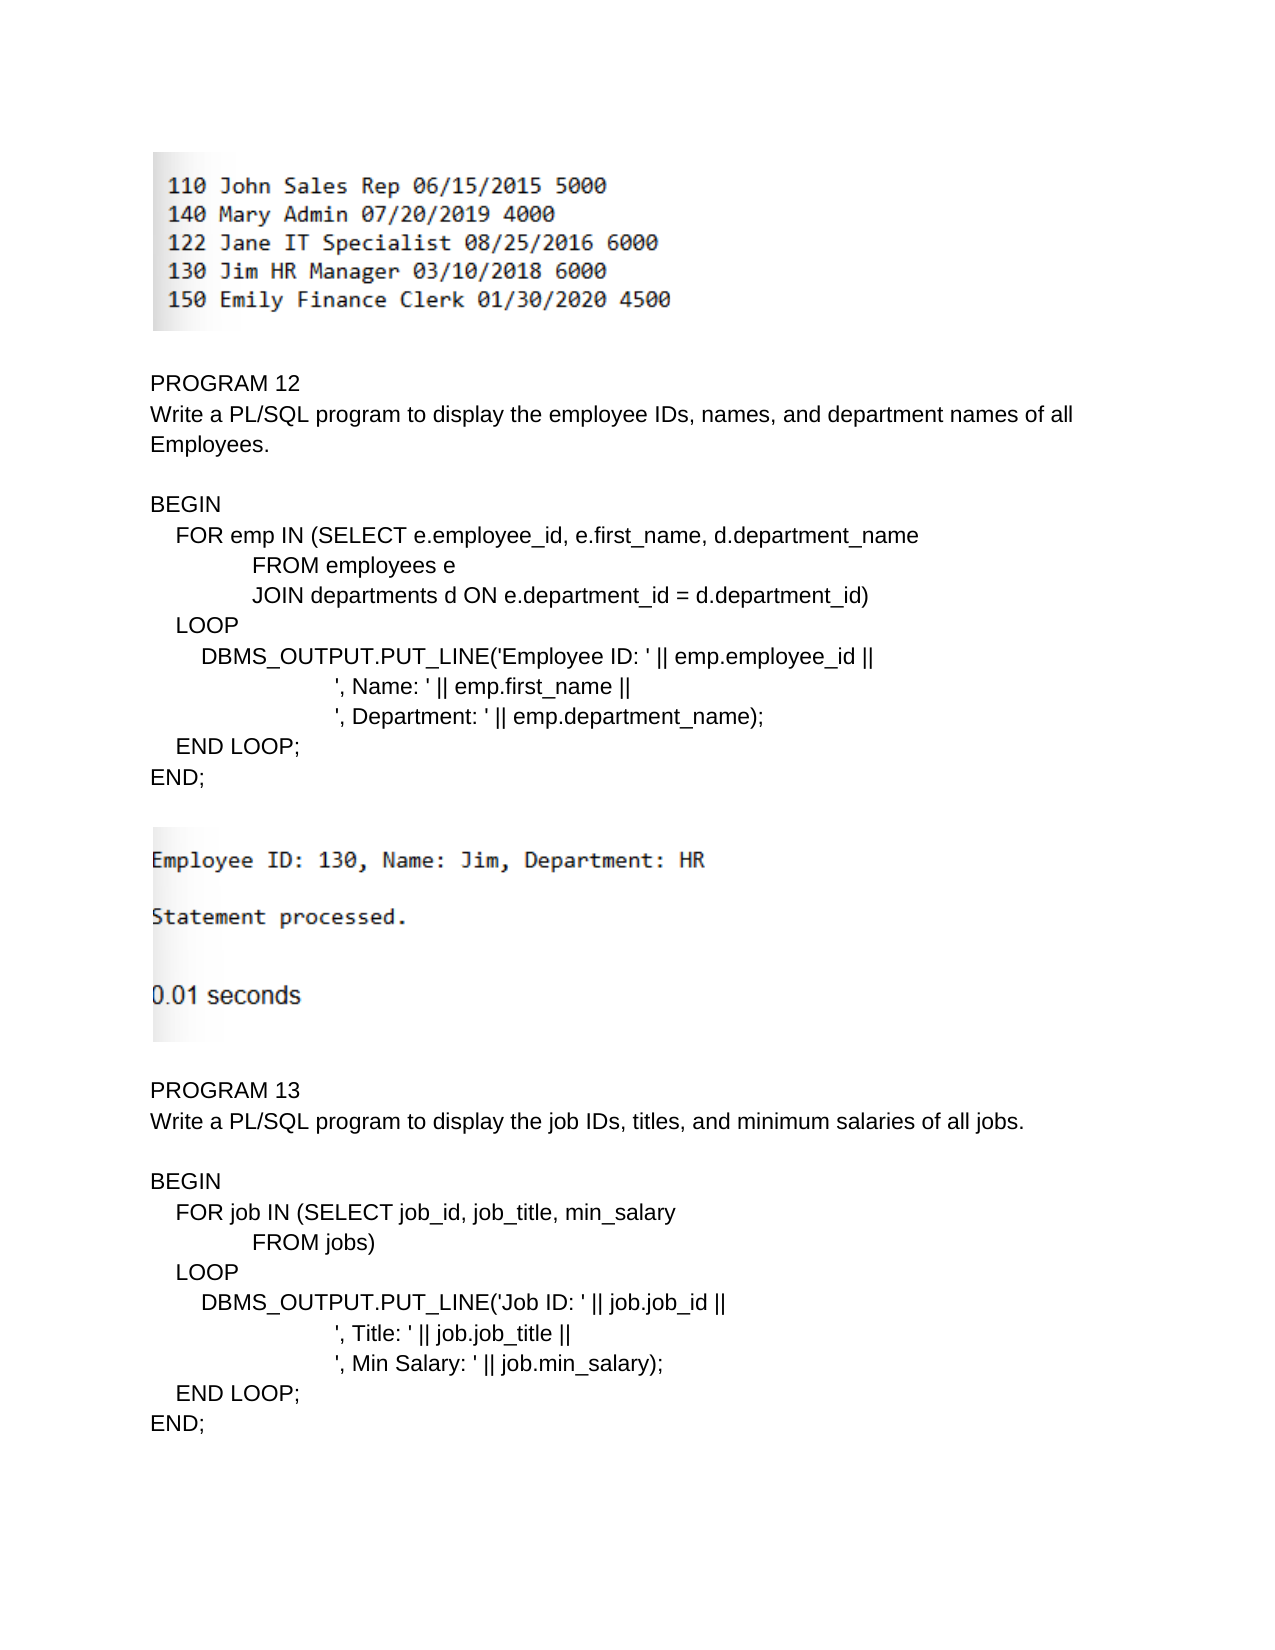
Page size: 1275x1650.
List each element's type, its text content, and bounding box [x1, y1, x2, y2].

text BEGIN [150, 1168, 1133, 1194]
text LOOP [175, 612, 1133, 639]
text DBMS_OUTPUT.PUT_LINE('Employee ID: ' || emp.employee_id || ', Name: ' || emp.first_name || [201, 643, 876, 699]
text Write a PL/SQL program to display the job IDs, titles, and minimum salaries of all jobs. [150, 1108, 1133, 1134]
text ', Department: ' || emp.department_name); [334, 703, 1133, 729]
picture [153, 152, 671, 331]
text FOR emp IN (SELECT e.employee_id, e.first_name, d.department_name FROM employees e [175, 522, 944, 578]
text BEGIN [150, 491, 1133, 518]
text FOR job IN (SELECT job_id, job_title, min_salary FROM jobs) [175, 1198, 707, 1255]
text LOOP [175, 1259, 1133, 1285]
picture [153, 827, 705, 1042]
text DBMS_OUTPUT.PUT_LINE('Job ID: ' || job.job_id || ', Title: ' || job.job_title || [201, 1289, 729, 1346]
text PROGRAM 13 [150, 1077, 1133, 1104]
text JOIN departments d ON e.department_id = d.department_id) [252, 582, 1133, 608]
text PROGRAM 12 [150, 370, 1133, 397]
text END LOOP; END; [150, 733, 301, 790]
text Write a PL/SQL program to display the employee IDs, names, and department names of all Employees. [150, 401, 1133, 457]
text END LOOP; END; [150, 1380, 301, 1437]
text ', Min Salary: ' || job.min_salary); [334, 1350, 1133, 1376]
